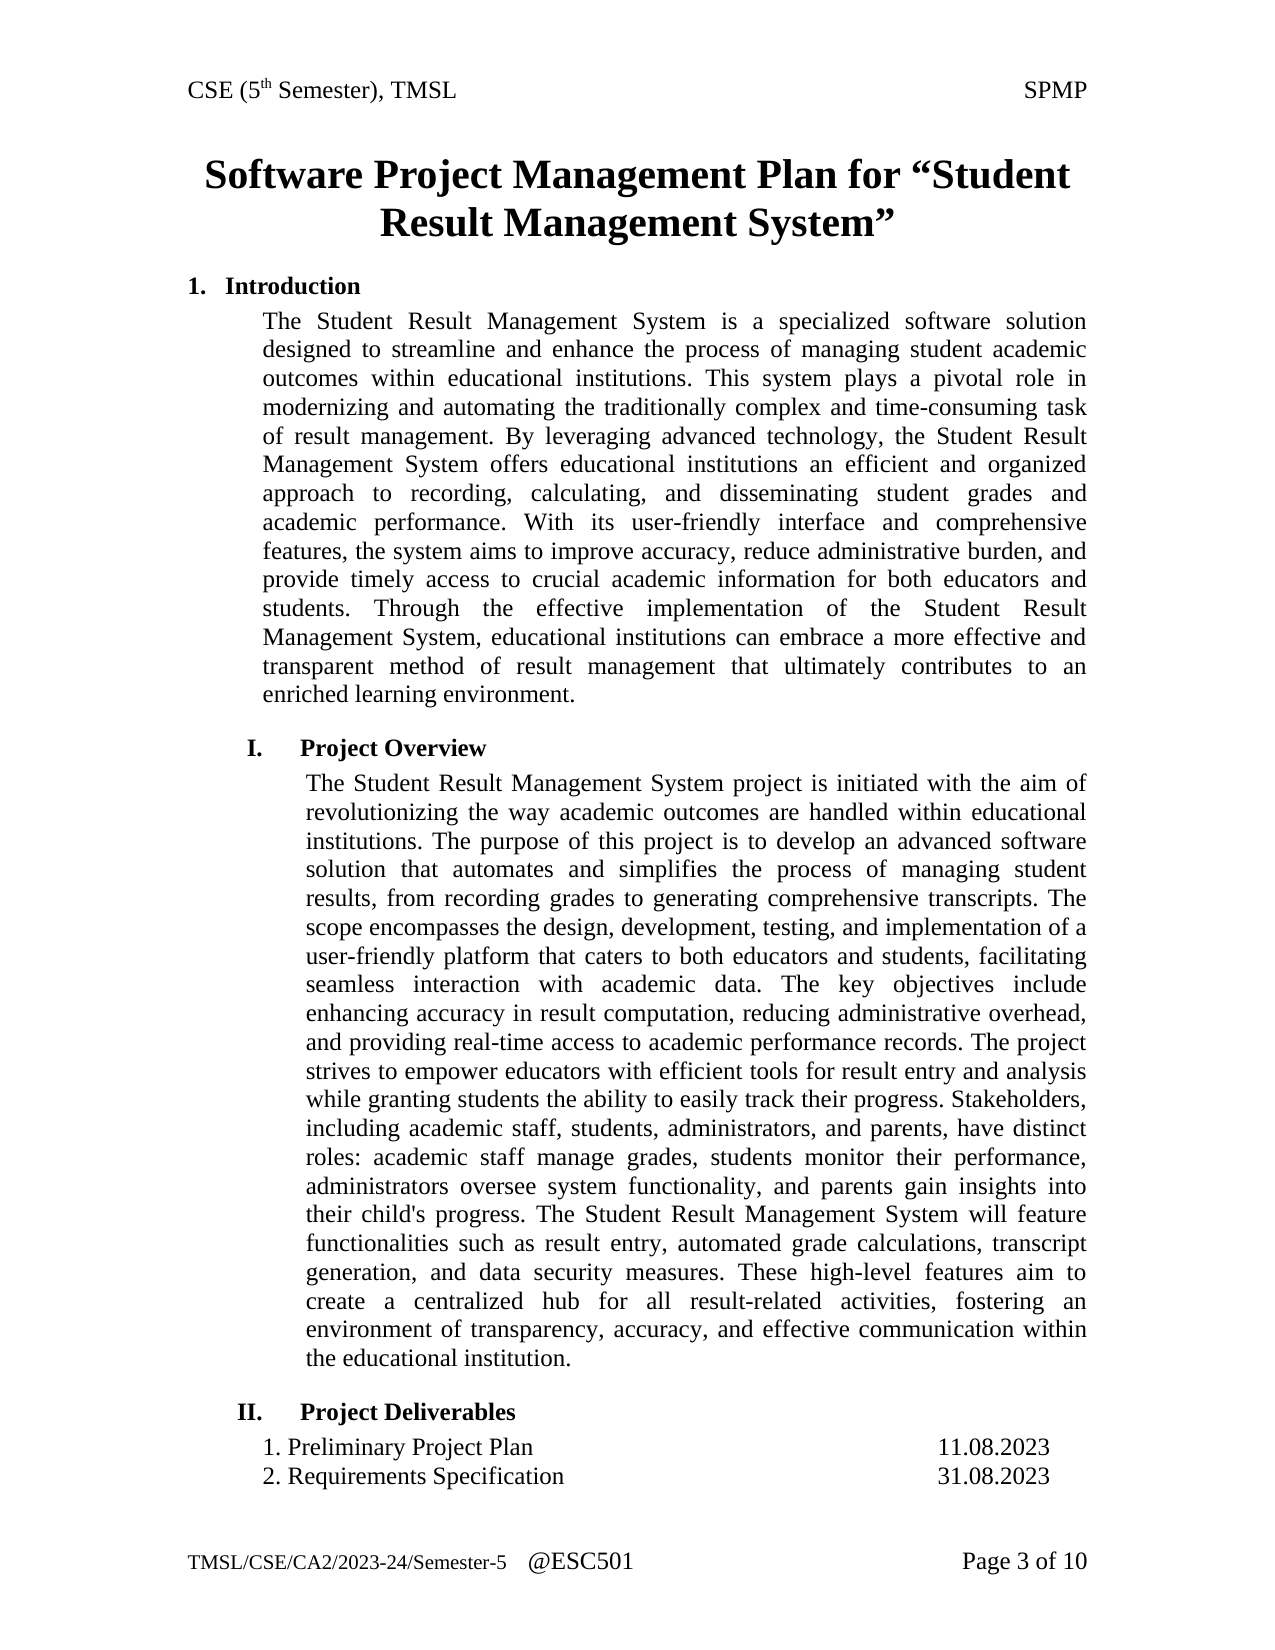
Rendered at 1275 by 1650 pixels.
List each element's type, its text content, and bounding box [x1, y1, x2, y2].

subtitle Project Deliverables [262, 1397, 1087, 1426]
text 2. Requirements Specification 31.08.2023 [187, 1461, 1087, 1489]
subtitle Introduction [187, 271, 1087, 299]
subtitle Software Project Management Plan for “Student Result Management System” [187, 150, 1087, 246]
text The Student Result Management System project is initiated with the aim of revolutionizing the way academic outcomes are handled within educational institutions. The purpose of this project is to develop an advanced software solution that automates and simplifies the process of managing student results, from recording grades to generating comprehensive transcripts. The scope encompasses the design, development, testing, and implementation of a user-friendly platform that caters to both educators and students, facilitating seamless interaction with academic data. The key objectives include enhancing accuracy in result computation, reducing administrative overhead, and providing real-time access to academic performance records. The project strives to empower educators with efficient tools for result entry and analysis while granting students the ability to easily track their progress. Stakeholders, including academic staff, students, administrators, and parents, have distinct roles: academic staff manage grades, students monitor their performance, administrators oversee system functionality, and parents gain insights into their child's progress. The Student Result Management System will feature functionalities such as result entry, automated grade calculations, transcript generation, and data security measures. These high-level features aim to create a centralized hub for all result-related activities, fostering an environment of transparency, accuracy, and effective communication within the educational institution. [306, 768, 1087, 1372]
text 1. Preliminary Project Plan 11.08.2023 [187, 1432, 1087, 1461]
subtitle Project Overview [262, 733, 1087, 762]
text The Student Result Management System is a specialized software solution designed to streamline and enhance the process of managing student academic outcomes within educational institutions. This system plays a pivotal role in modernizing and automating the traditionally complex and time-consuming task of result management. By leveraging advanced technology, the Student Result Management System offers educational institutions an efficient and organized approach to recording, calculating, and disseminating student grades and academic performance. With its user-friendly interface and comprehensive features, the system aims to improve accuracy, reduce administrative burden, and provide timely access to crucial academic information for both educators and students. Through the effective implementation of the Student Result Management System, educational institutions can embrace a more effective and transparent method of result management that ultimately contributes to an enriched learning environment. [262, 306, 1087, 708]
